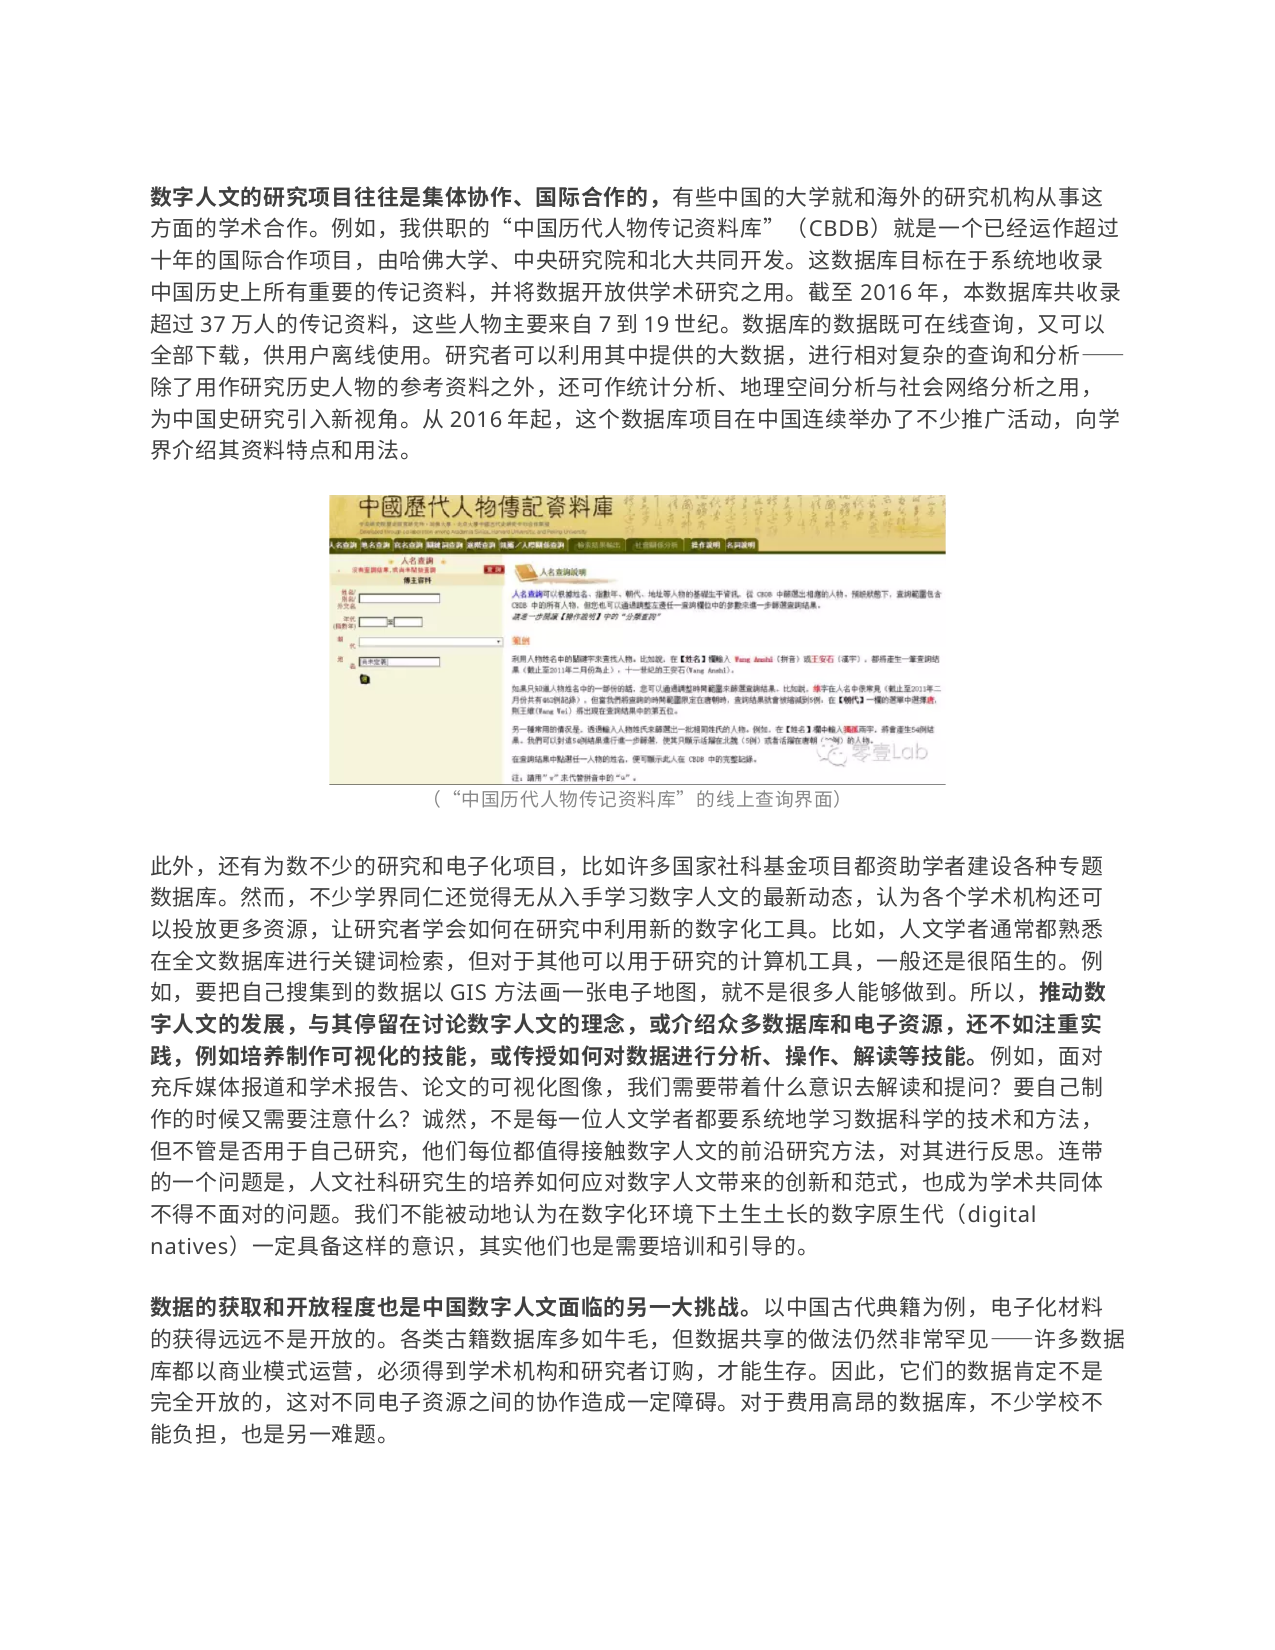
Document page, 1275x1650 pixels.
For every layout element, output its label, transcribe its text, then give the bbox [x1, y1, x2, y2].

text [150, 849, 1125, 1478]
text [150, 150, 1125, 465]
text （“中国历代人物传记资料库”的线上查询界面） [150, 784, 1125, 812]
picture [329, 495, 946, 785]
